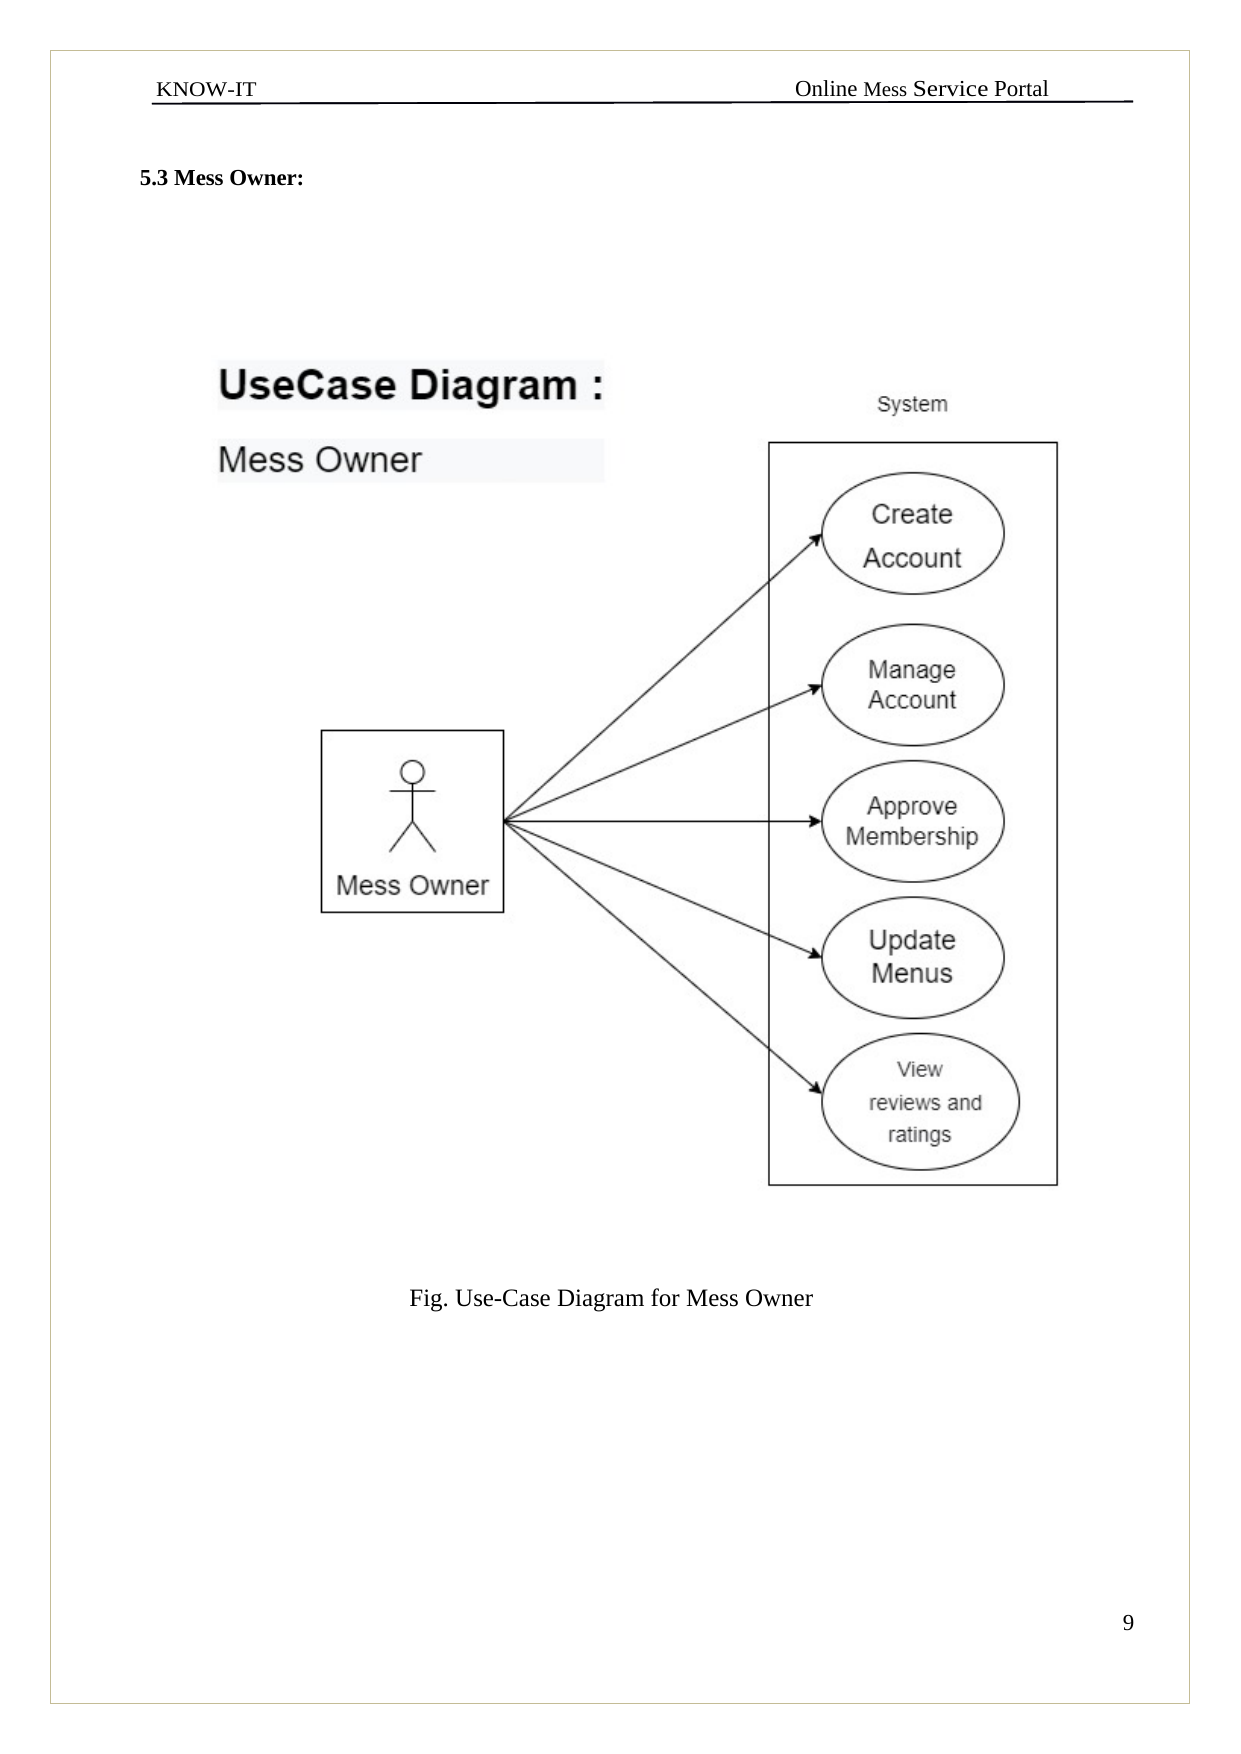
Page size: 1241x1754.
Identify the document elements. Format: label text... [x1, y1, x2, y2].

text Fig. Use-Case Diagram for Mess Owner [341, 1283, 881, 1312]
text 5.3 Mess Owner: [139, 164, 1134, 217]
picture [139, 245, 1134, 1274]
